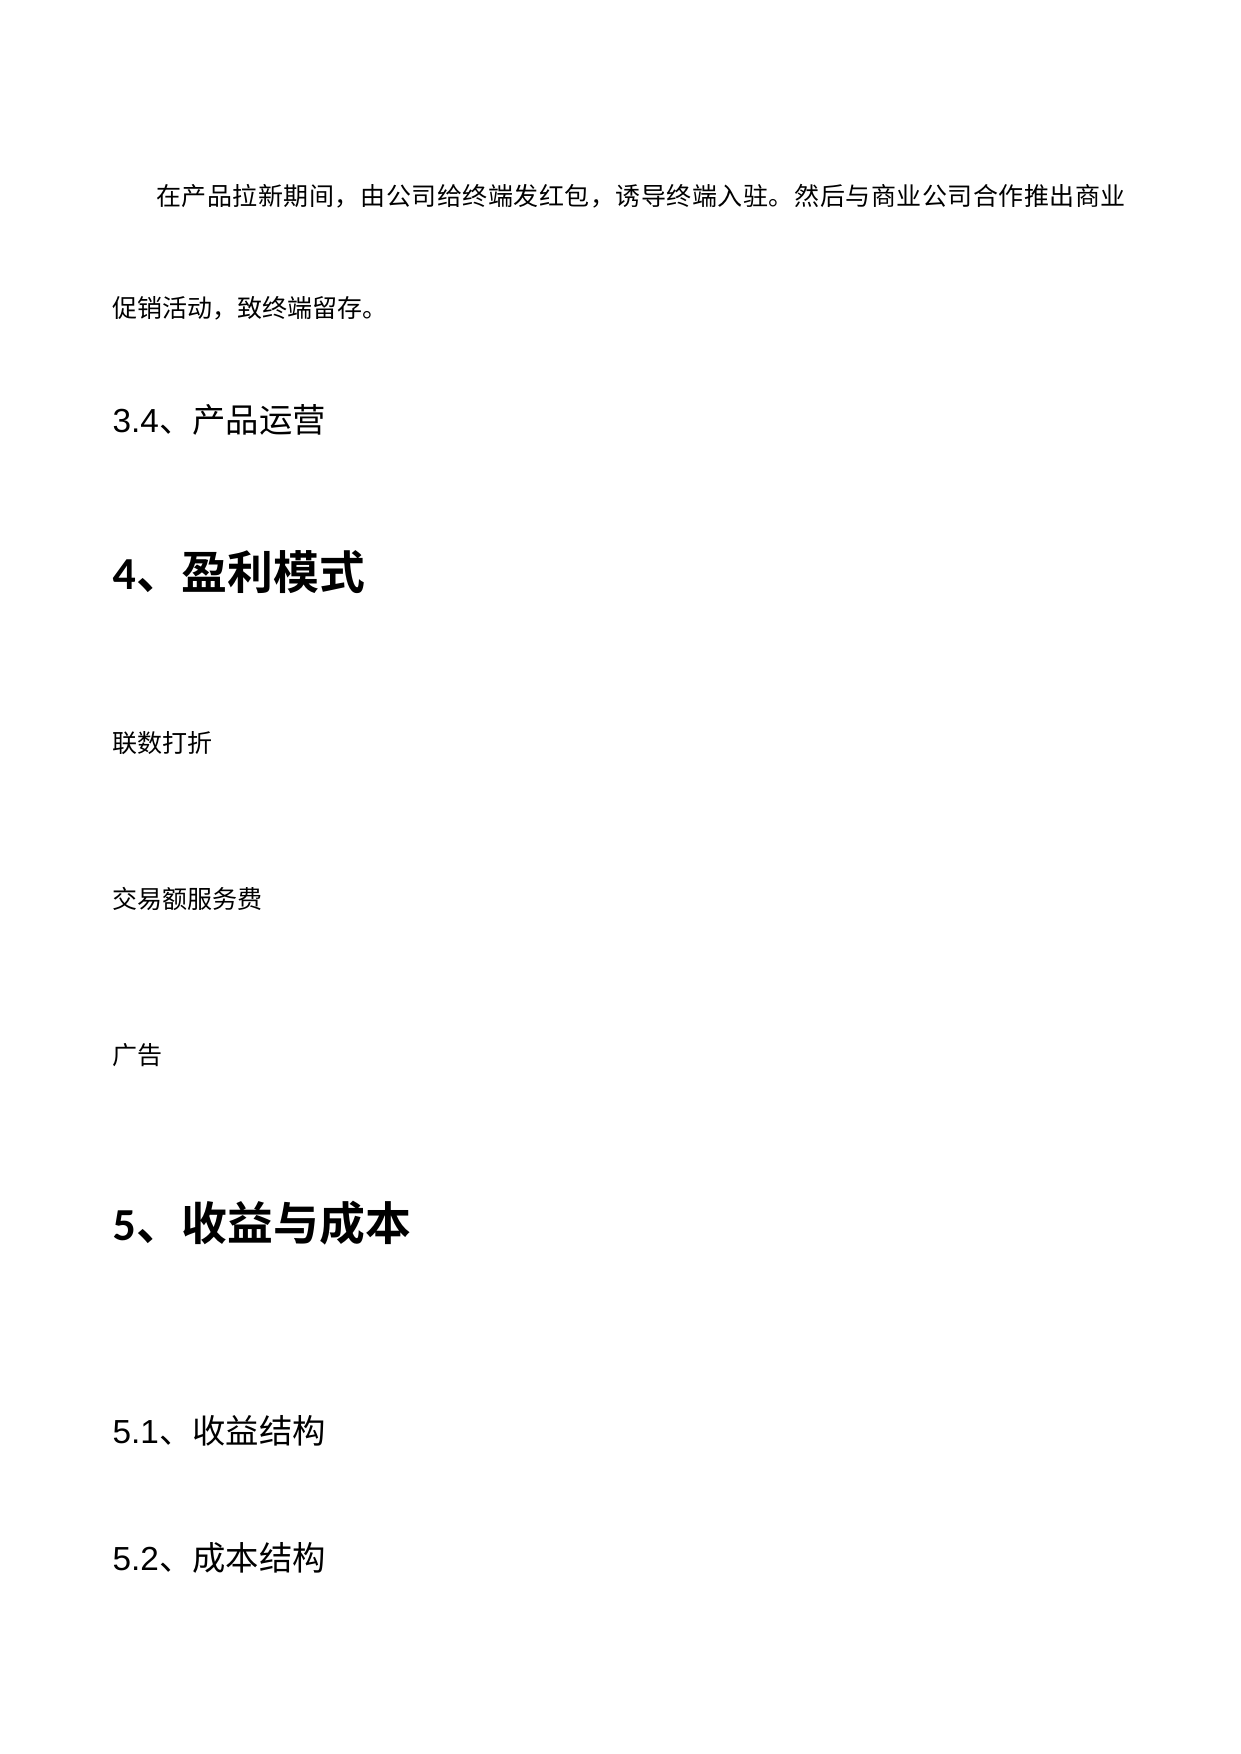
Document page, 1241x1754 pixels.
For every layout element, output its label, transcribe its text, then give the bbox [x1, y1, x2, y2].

subtitle 4、盈利模式 联数打折 交易额服务费 广告 [112, 521, 1128, 1086]
subtitle 5.1、收益结构 [112, 1397, 1128, 1462]
subtitle 5、收益与成本 [112, 1172, 1128, 1269]
subtitle 5.2、成本结构 [112, 1523, 1128, 1588]
subtitle 在产品拉新期间，由公司给终端发红包，诱导终端入驻。然后与商业公司合作推出商业促销活动，致终端留存。 3.4、产品运营 [112, 162, 1128, 451]
